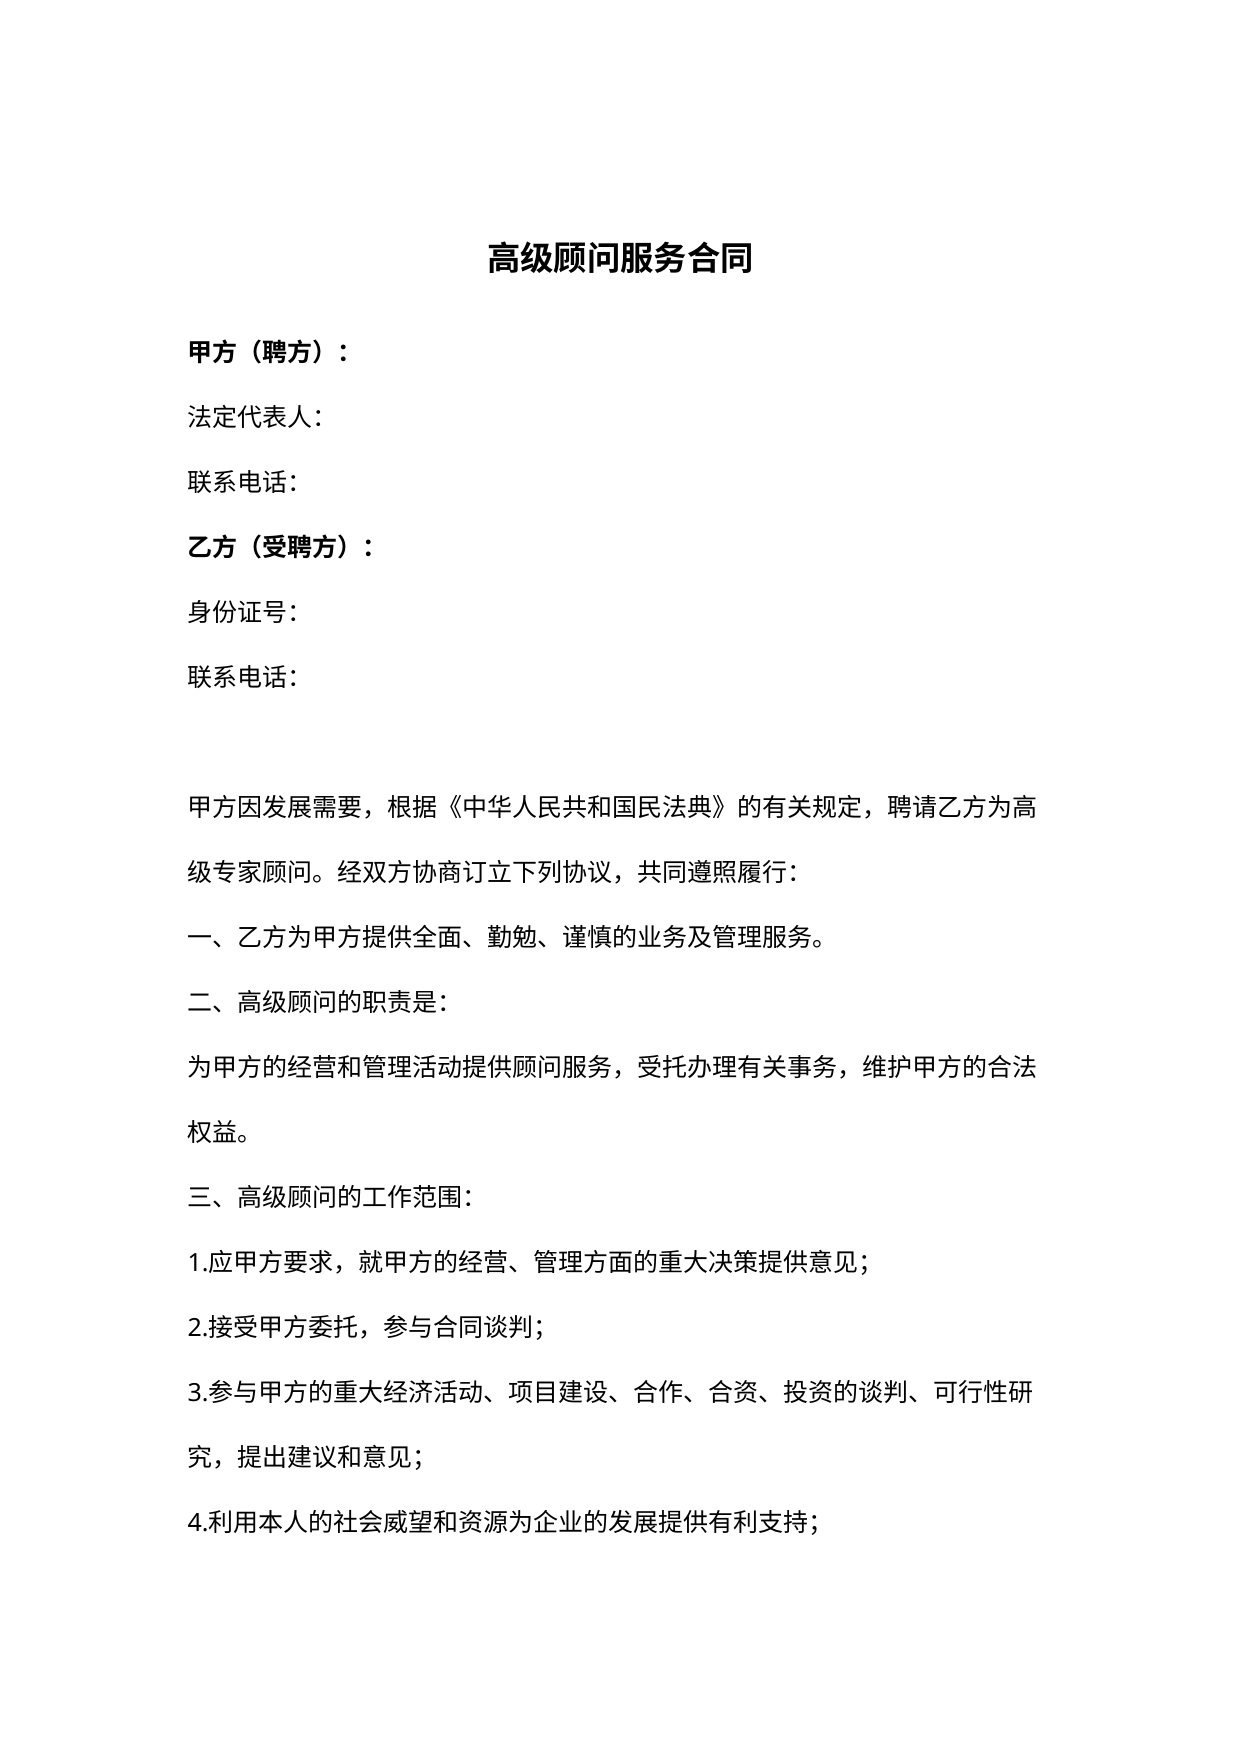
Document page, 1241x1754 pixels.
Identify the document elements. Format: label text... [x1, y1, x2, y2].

text 4.利用本人的社会威望和资源为企业的发展提供有利支持； [187, 1488, 1053, 1553]
text 联系电话： [187, 643, 1053, 708]
text 一、乙方为甲方提供全面、勤勉、谨慎的业务及管理服务。 [187, 903, 1053, 968]
subtitle 高级顾问服务合同 [187, 224, 1053, 289]
text 3.参与甲方的重大经济活动、项目建设、合作、合资、投资的谈判、可行性研究，提出建议和意见； [187, 1358, 1053, 1488]
text 甲方（聘方）： [187, 318, 1053, 383]
text 二、高级顾问的职责是： [187, 968, 1053, 1033]
text 三、高级顾问的工作范围： [187, 1163, 1053, 1228]
text 2.接受甲方委托，参与合同谈判； [187, 1293, 1053, 1358]
text 为甲方的经营和管理活动提供顾问服务，受托办理有关事务，维护甲方的合法权益。 [187, 1033, 1053, 1163]
text 1.应甲方要求，就甲方的经营、管理方面的重大决策提供意见； [187, 1228, 1053, 1293]
text 甲方因发展需要，根据《中华人民共和国民法典》的有关规定，聘请乙方为高级专家顾问。经双方协商订立下列协议，共同遵照履行： [187, 773, 1053, 903]
text 乙方（受聘方）： [187, 513, 1053, 578]
text 联系电话： [187, 448, 1053, 513]
text 身份证号： [187, 578, 1053, 643]
text 法定代表人： [187, 383, 1053, 448]
